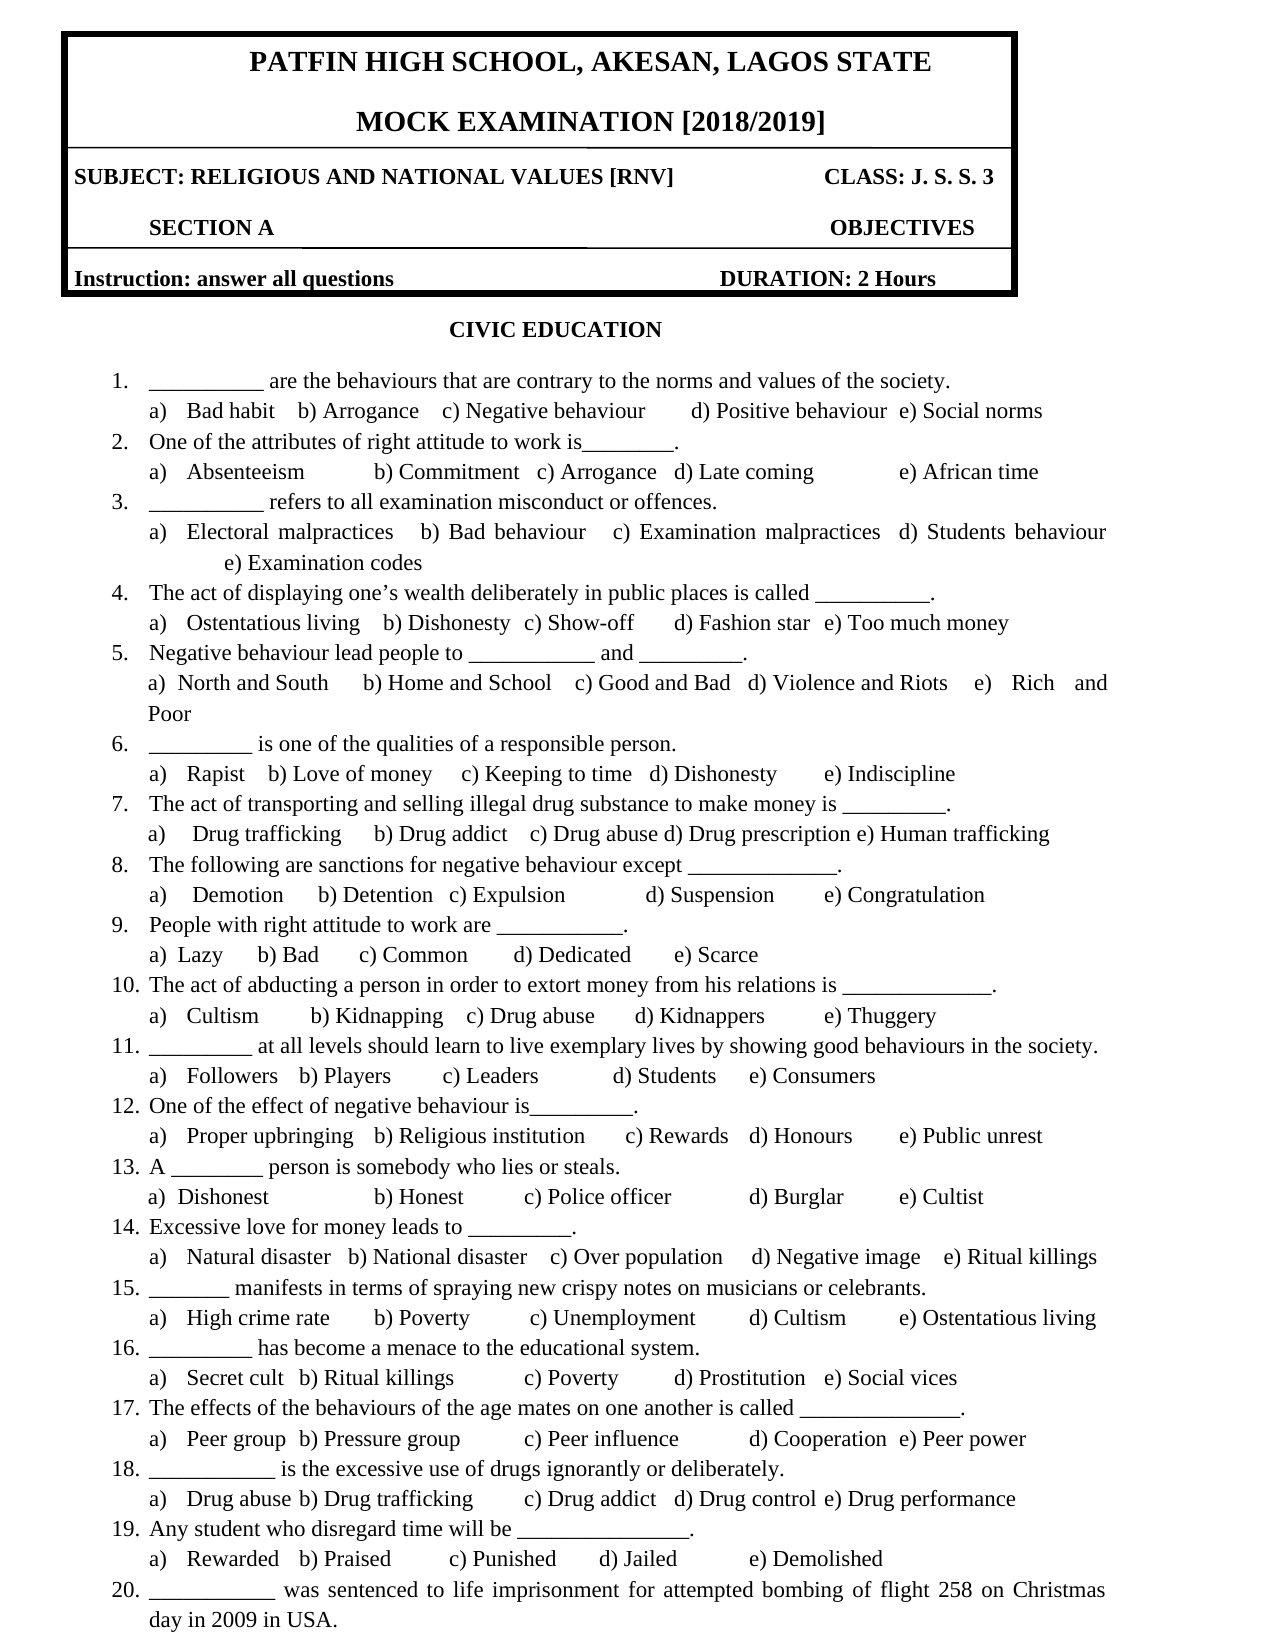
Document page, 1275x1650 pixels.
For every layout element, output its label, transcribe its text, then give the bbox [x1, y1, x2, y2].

list People with right attitude to work are ___________. [111, 911, 1107, 937]
list The following are sanctions for negative behaviour except _____________. [111, 851, 1107, 877]
text SECTION A OBJECTIVES [74, 214, 1107, 241]
list Absenteeism b) Commitment c) Arrogance d) Late coming e) African time [149, 458, 1107, 484]
list Drug abuse b) Drug trafficking c) Drug addict d) Drug control e) Drug performance [149, 1485, 1107, 1511]
list Proper upbringing b) Religious institution c) Rewards d) Honours e) Public unrest [149, 1122, 1107, 1149]
text Instruction: answer all questions DURATION: 2 Hours [74, 265, 1107, 292]
list _________ has become a menace to the educational system. [111, 1334, 1107, 1360]
text SUBJECT: RELIGIOUS AND NATIONAL VALUES [RNV] CLASS: J. S. S. 3 [74, 163, 1107, 189]
list Cultism b) Kidnapping c) Drug abuse d) Kidnappers e) Thuggery [149, 1002, 1107, 1028]
list _________ at all levels should learn to live exemplary lives by showing good behaviours in the society. [111, 1032, 1107, 1058]
text MOCK EXAMINATION [2018/2019] [74, 104, 1107, 137]
list Any student who disregard time will be _______________. [111, 1515, 1107, 1542]
list Dishonest b) Honest c) Police officer d) Burglar e) Cultist [148, 1183, 1107, 1209]
list __________ refers to all examination misconduct or offences. [111, 488, 1107, 514]
list Rapist b) Love of money c) Keeping to time d) Dishonesty e) Indiscipline [149, 760, 1107, 786]
list Lazy b) Bad c) Common d) Dedicated e) Scarce [148, 941, 1107, 968]
list Followers b) Players c) Leaders d) Students e) Consumers [149, 1062, 1107, 1088]
text PATFIN HIGH SCHOOL, AKESAN, LAGOS STATE [74, 44, 1107, 78]
list Demotion b) Detention c) Expulsion d) Suspension e) Congratulation [148, 881, 1107, 907]
list Drug trafficking b) Drug addict c) Drug abuse d) Drug prescription e) Human trafficking [148, 820, 1107, 847]
list High crime rate b) Poverty c) Unemployment d) Cultism e) Ostentatious living [149, 1304, 1107, 1330]
list One of the effect of negative behaviour is_________. [111, 1092, 1107, 1119]
list Electoral malpractices b) Bad behaviour c) Examination malpractices d) Students behaviour e) Examination codes [149, 518, 1107, 575]
list _______ manifests in terms of spraying new crispy notes on musicians or celebrants. [111, 1273, 1107, 1300]
list One of the attributes of right attitude to work is________. [111, 428, 1107, 454]
list The effects of the behaviours of the age mates on one another is called ______________. [111, 1394, 1107, 1421]
list Bad habit b) Arrogance c) Negative behaviour d) Positive behaviour e) Social norms [149, 397, 1107, 424]
list The act of displaying one’s wealth deliberately in public places is called __________. [111, 579, 1107, 605]
list Secret cult b) Ritual killings c) Poverty d) Prostitution e) Social vices [149, 1364, 1107, 1391]
list Negative behaviour lead people to ___________ and _________. [111, 639, 1107, 666]
list North and South b) Home and School c) Good and Bad d) Violence and Riots e) Rich and Poor [148, 669, 1107, 726]
list Rewarded b) Praised c) Punished d) Jailed e) Demolished [149, 1545, 1107, 1572]
list _________ is one of the qualities of a responsible person. [111, 730, 1107, 756]
list Ostentatious living b) Dishonesty c) Show-off d) Fashion star e) Too much money [149, 609, 1107, 635]
list Natural disaster b) National disaster c) Over population d) Negative image e) Ritual killings [149, 1243, 1107, 1270]
list ___________ was sentenced to life imprisonment for attempted bombing of flight 258 on Christmas day in 2009 in USA. [111, 1576, 1107, 1632]
list The act of transporting and selling illegal drug substance to make money is _________. [111, 790, 1107, 817]
list Excessive love for money leads to _________. [111, 1213, 1107, 1239]
list Peer group b) Pressure group c) Peer influence d) Cooperation e) Peer power [149, 1424, 1107, 1451]
list A ________ person is somebody who lies or steals. [111, 1153, 1107, 1179]
list __________ are the behaviours that are contrary to the norms and values of the society. [111, 367, 1107, 394]
list ___________ is the excessive use of drugs ignorantly or deliberately. [111, 1455, 1107, 1481]
list The act of abducting a person in order to extort money from his relations is _____________. [111, 971, 1107, 998]
text CIVIC EDUCATION [74, 316, 1107, 343]
